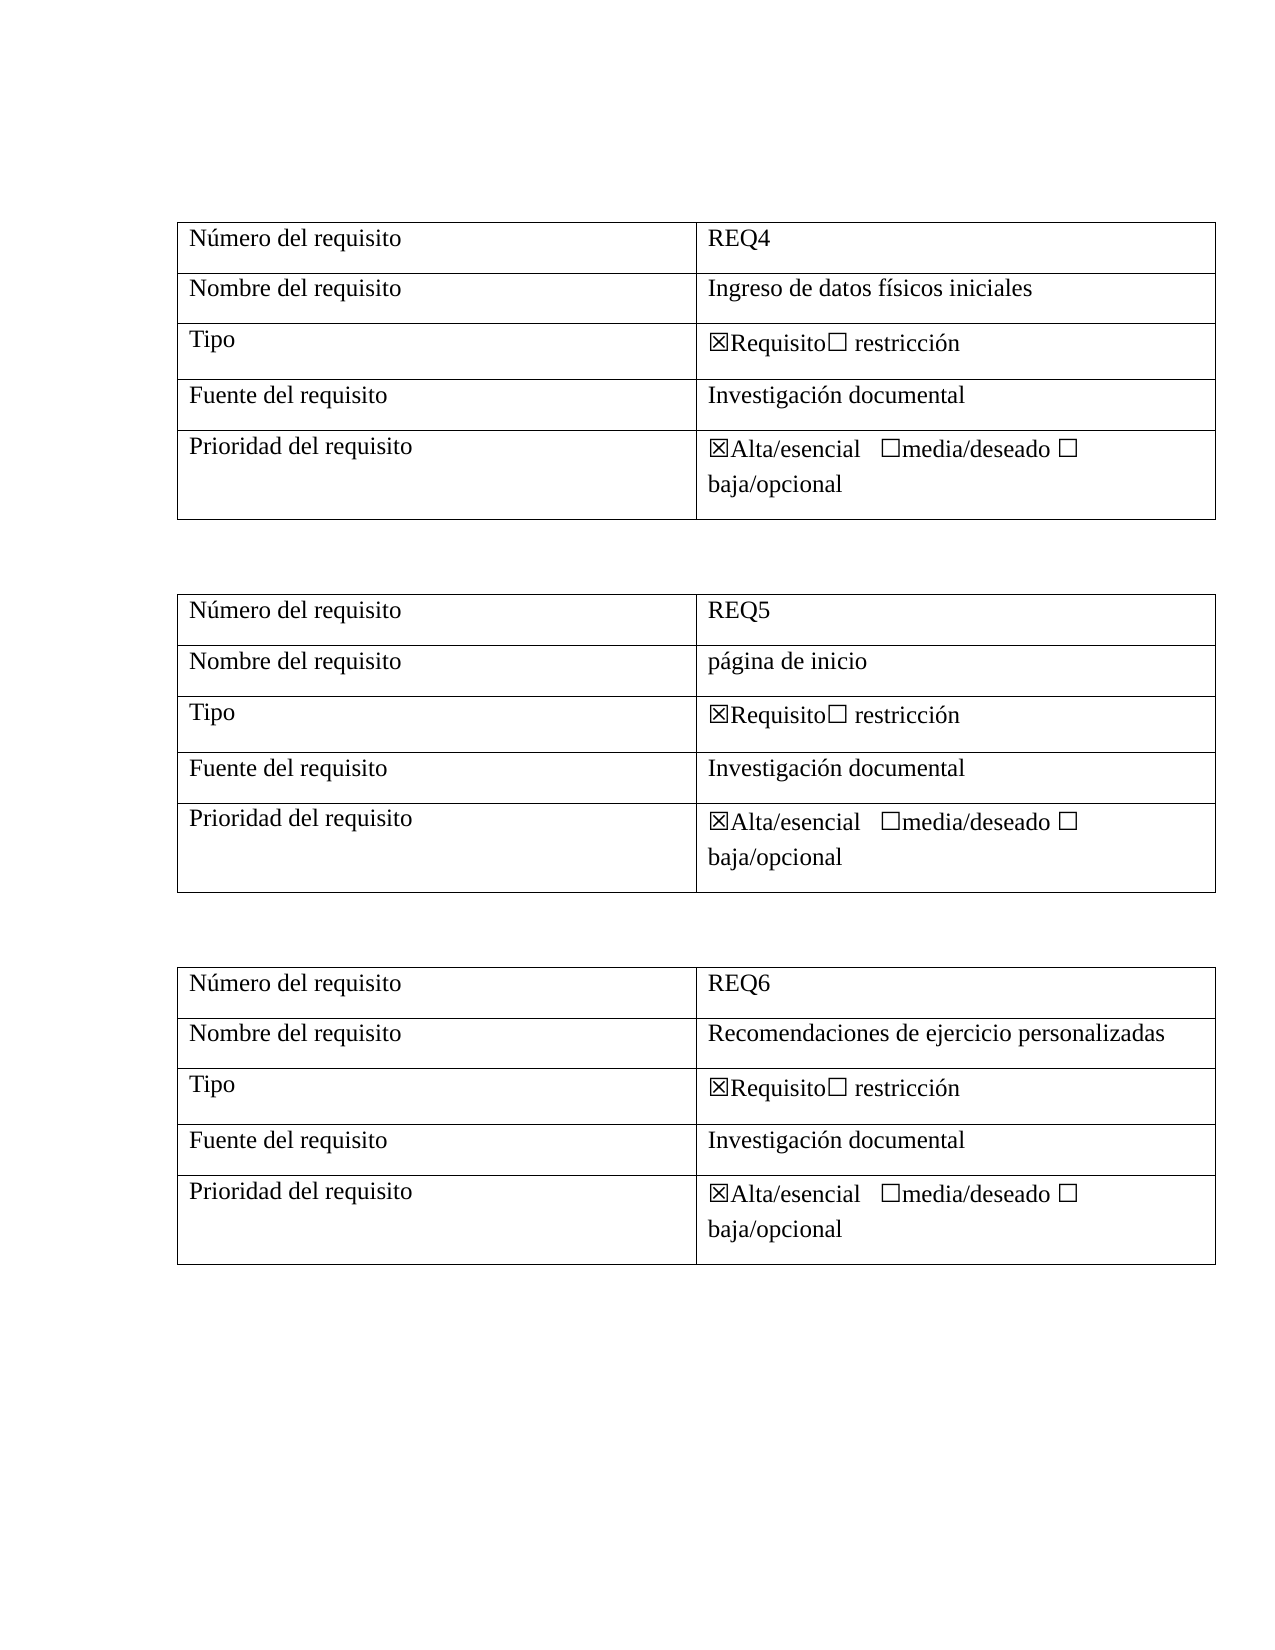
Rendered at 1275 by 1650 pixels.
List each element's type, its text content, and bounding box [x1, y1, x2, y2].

table_cell Nombre del requisito [178, 1019, 696, 1068]
table_header REQ4 [697, 223, 1215, 272]
table_cell Tipo [178, 697, 696, 752]
table_cell ☒Requisito☐ restricción [697, 324, 1215, 379]
table_cell ☒Alta/esencial ☐media/deseado ☐ baja/opcional [697, 804, 1215, 892]
table_cell Tipo [178, 324, 696, 379]
table_header Número del requisito [178, 968, 696, 1017]
table_cell Fuente del requisito [178, 1125, 696, 1175]
table_cell Ingreso de datos físicos iniciales [697, 274, 1215, 323]
table_header Número del requisito [178, 223, 696, 272]
table_cell Fuente del requisito [178, 753, 696, 802]
table_cell Investigación documental [697, 1125, 1215, 1175]
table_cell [697, 1176, 1215, 1264]
table_header REQ6 [697, 968, 1215, 1017]
table_cell ☒Requisito☐ restricción [697, 697, 1215, 752]
table_cell Prioridad del requisito [178, 1176, 696, 1264]
table_cell Prioridad del requisito [178, 804, 696, 892]
table_cell Recomendaciones de ejercicio personalizadas [697, 1019, 1215, 1068]
table_cell Fuente del requisito [178, 380, 696, 430]
table_cell ☒Requisito☐ restricción [697, 1069, 1215, 1124]
table_cell Prioridad del requisito [178, 431, 696, 519]
table_cell Tipo [178, 1069, 696, 1124]
table_cell Nombre del requisito [178, 646, 696, 696]
table_cell Investigación documental [697, 753, 1215, 802]
table_header REQ5 [697, 595, 1215, 645]
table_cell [697, 431, 1215, 519]
table_cell Investigación documental [697, 380, 1215, 430]
table_header Número del requisito [178, 595, 696, 645]
table_cell Nombre del requisito [178, 274, 696, 323]
table_cell página de inicio [697, 646, 1215, 696]
